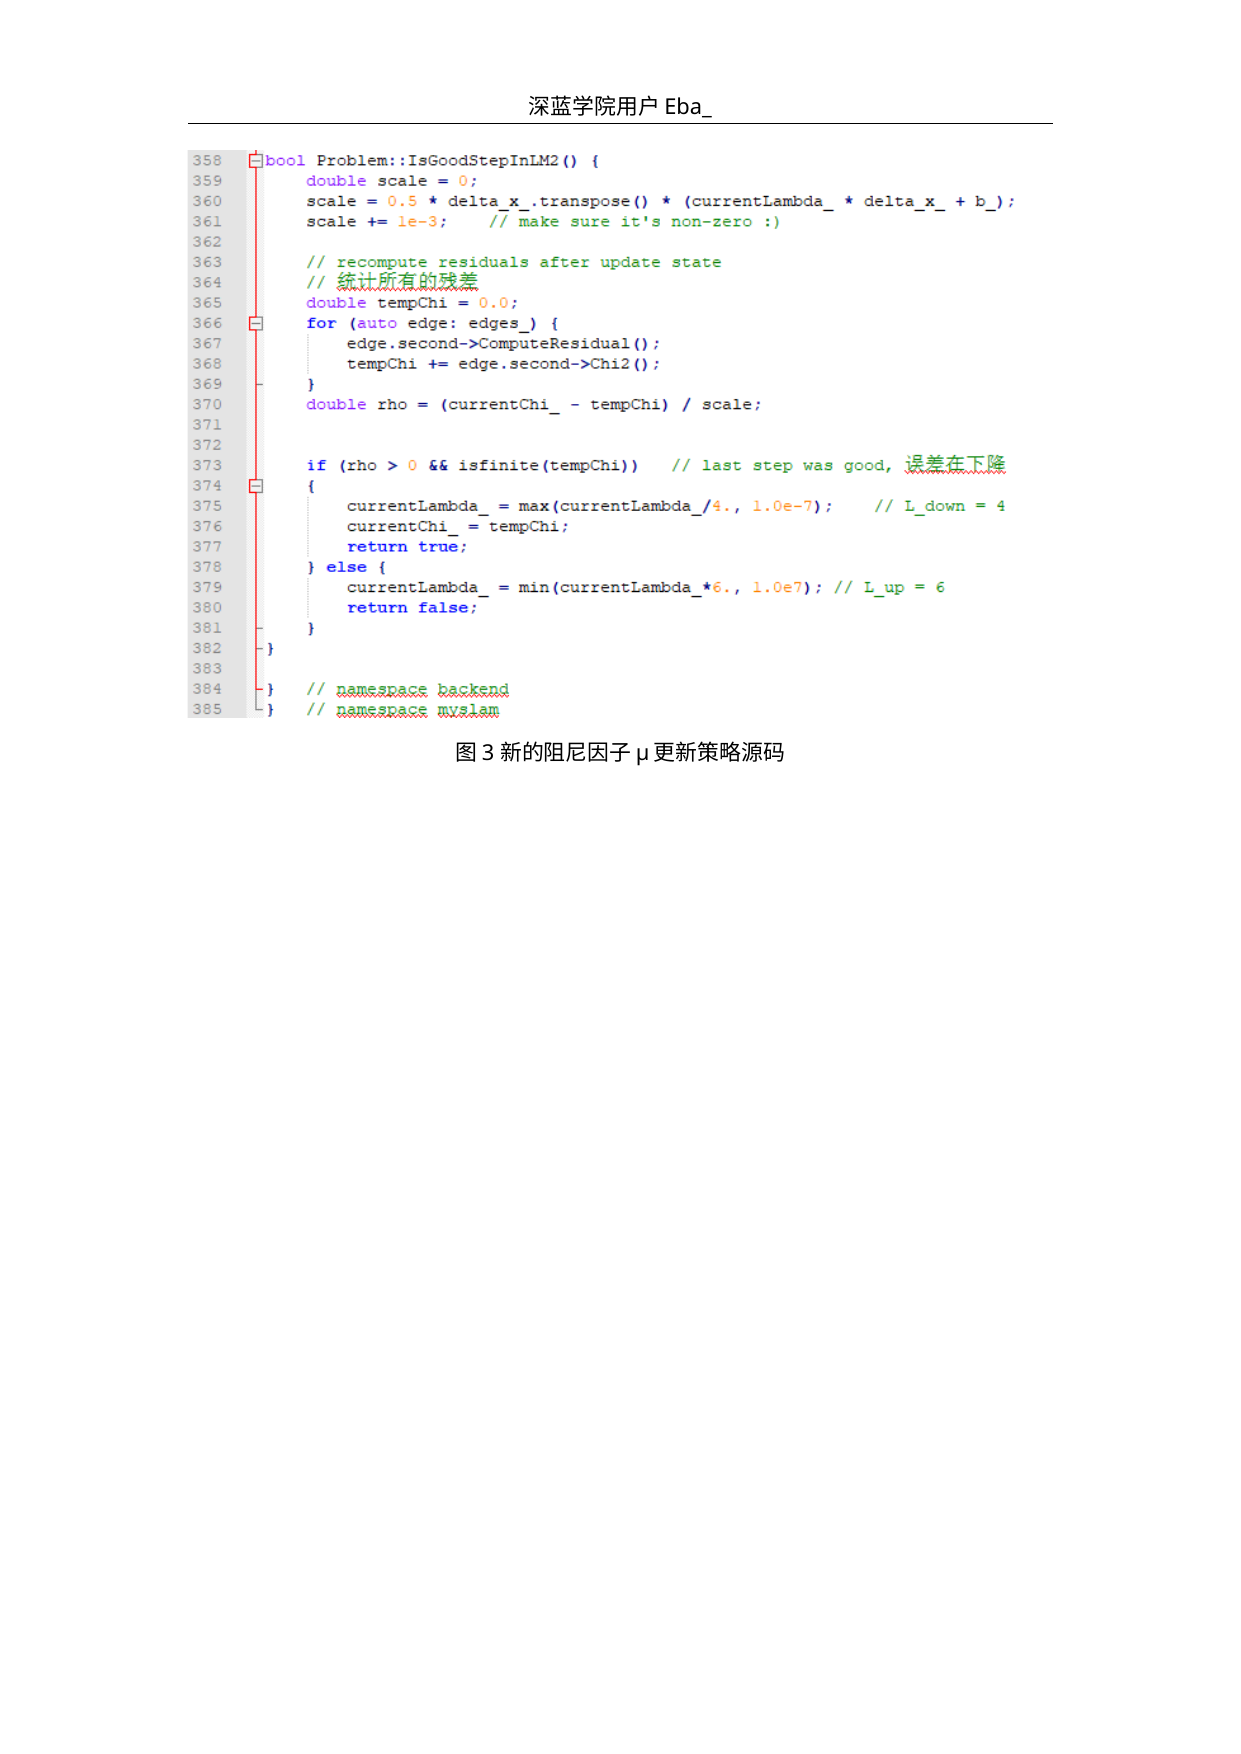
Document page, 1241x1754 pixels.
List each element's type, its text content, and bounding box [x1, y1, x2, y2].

picture [187, 150, 1053, 718]
text 图3 新的阻尼因子μ更新策略源码 [187, 735, 1053, 767]
